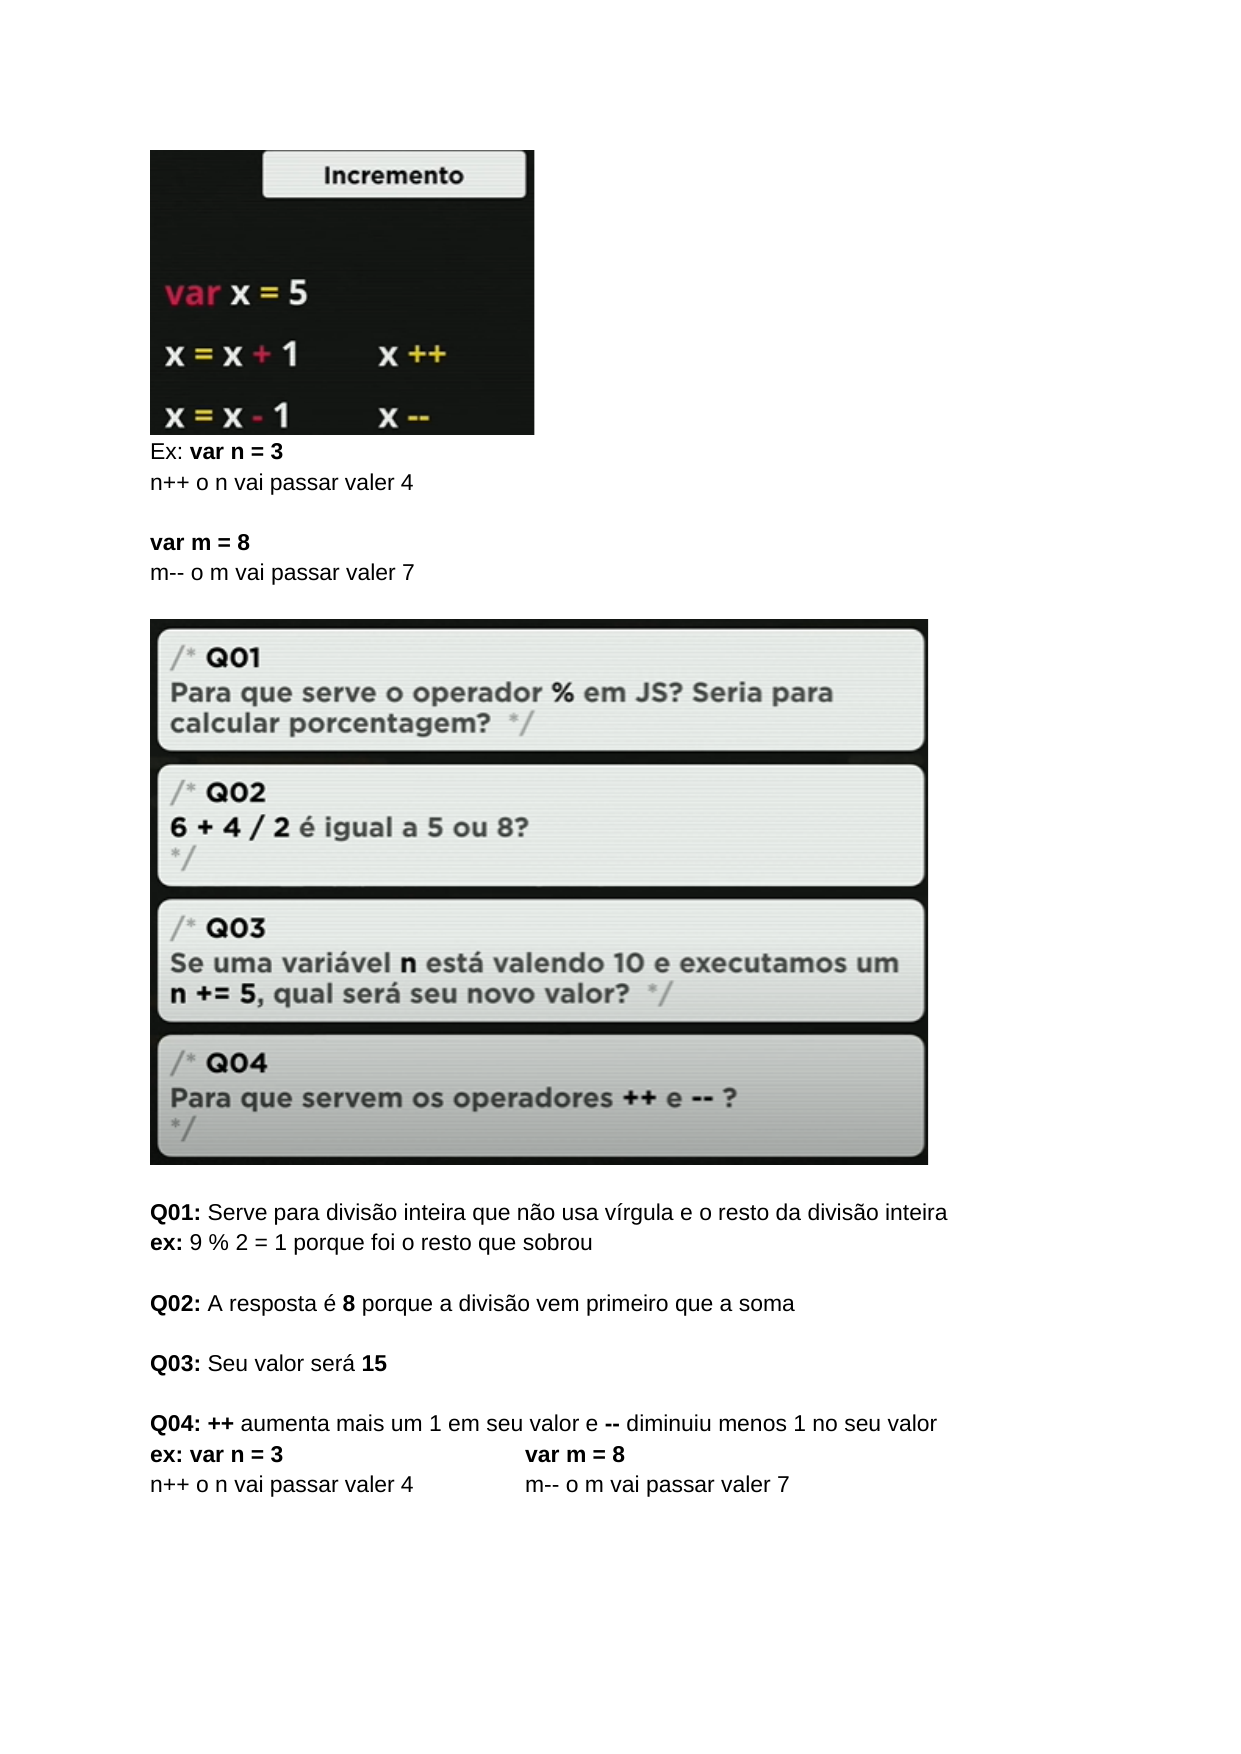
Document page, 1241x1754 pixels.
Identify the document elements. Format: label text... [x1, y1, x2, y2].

picture [150, 150, 535, 435]
text Q03: Seu valor será 15 [150, 1350, 1090, 1376]
text var m = 8 [150, 529, 1090, 555]
text Q01: Serve para divisão inteira que não usa vírgula e o resto da divisão inteira [150, 1199, 1090, 1225]
text n++ o n vai passar valer 4 [150, 468, 1090, 495]
text Q04: ++ aumenta mais um 1 em seu valor e -- diminuiu menos 1 no seu valor [150, 1410, 1090, 1437]
text m-- o m vai passar valer 7 [150, 559, 1090, 585]
text ex: var n = 3 var m = 8 [150, 1441, 1090, 1467]
text n++ o n vai passar valer 4 m-- o m vai passar valer 7 [150, 1471, 1090, 1497]
text Q02: A resposta é 8 porque a divisão vem primeiro que a soma [150, 1289, 1090, 1316]
picture [150, 619, 929, 1165]
text ex: 9 % 2 = 1 porque foi o resto que sobrou [150, 1229, 1090, 1255]
text Ex: var n = 3 [150, 438, 1090, 464]
